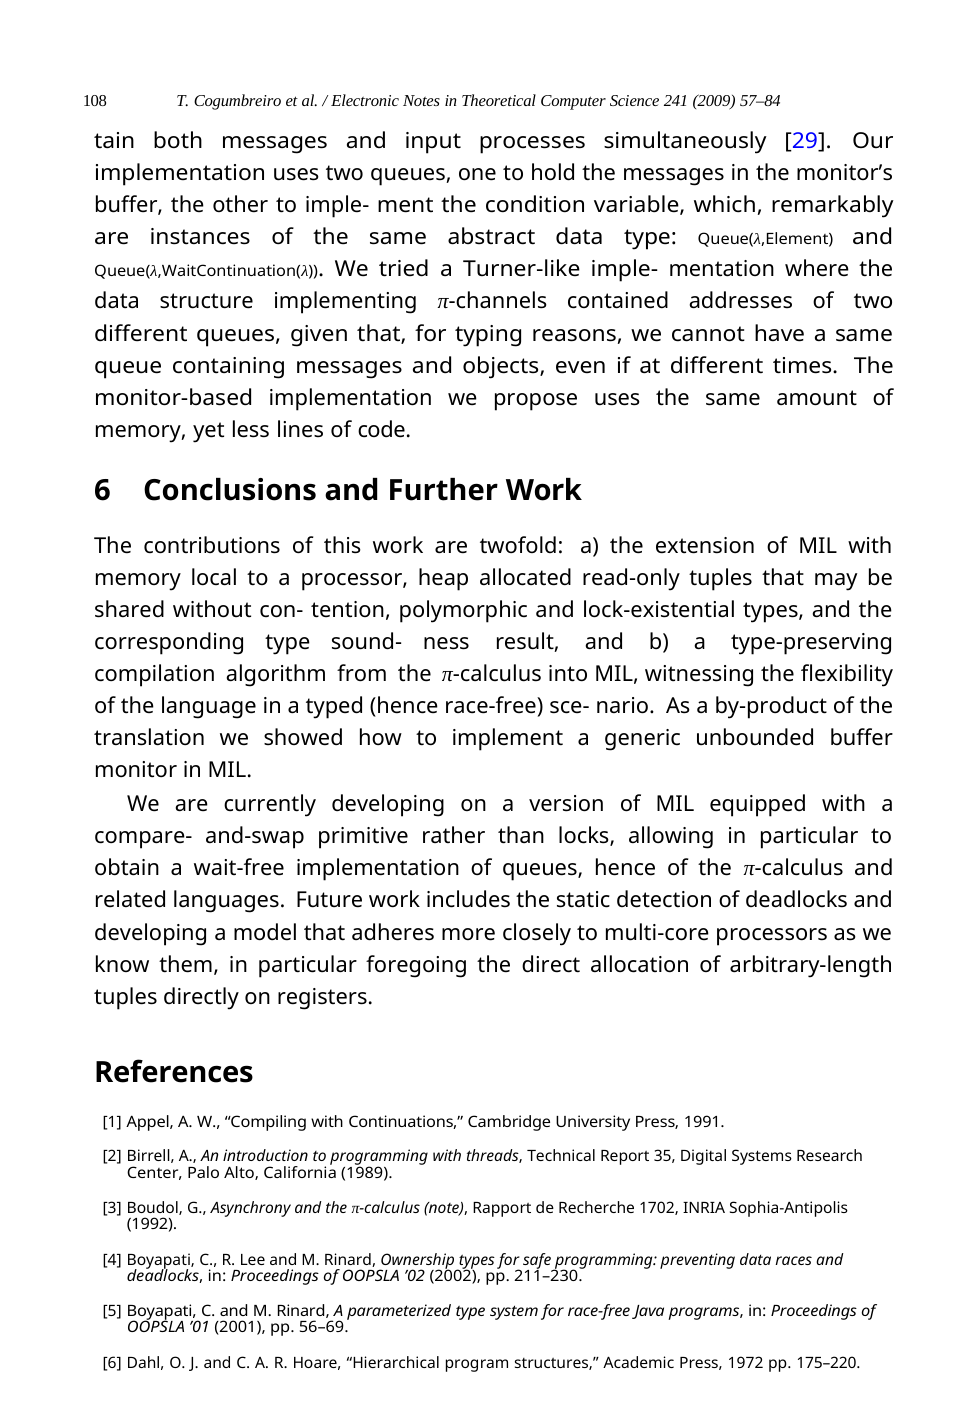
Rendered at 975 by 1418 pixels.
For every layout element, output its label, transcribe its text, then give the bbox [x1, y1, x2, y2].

list Boyapati, C. and M. Rinard, A parameterized type system for race-free Java programs, in: Proceedings of OOPSLA ’01 (2001), pp. 56–69. [102, 1303, 893, 1337]
text We are currently developing on a version of MIL equipped with a compare- and-swap primitive rather than locks, allowing in particular to obtain a wait-free implementation of queues, hence of the π-calculus and related languages. Future work includes the static detection of deadlocks and developing a model that adheres more closely to multi-core processors as we know them, in particular foregoing the direct allocation of arbitrary-length tuples directly on registers. [94, 788, 893, 1011]
subtitle References [94, 1052, 912, 1091]
list Dahl, O. J. and C. A. R. Hoare, “Hierarchical program structures,” Academic Press, 1972 pp. 175–220. [102, 1351, 912, 1373]
list Appel, A. W., “Compiling with Continuations,” Cambridge University Press, 1991. [102, 1111, 912, 1132]
list Boudol, G., Asynchrony and the π-calculus (note), Rapport de Recherche 1702, INRIA Sophia-Antipolis (1992). [102, 1200, 893, 1234]
list Boyapati, C., R. Lee and M. Rinard, Ownership types for safe programming: preventing data races and deadlocks, in: Proceedings of OOPSLA ’02 (2002), pp. 211–230. [102, 1251, 893, 1286]
text tain both messages and input processes simultaneously [29]. Our implementation uses two queues, one to hold the messages in the monitor’s buffer, the other to imple- ment the condition variable, which, remarkably are instances of the same abstract data type: Queue(λ,Element) and Queue(λ,WaitContinuation(λ)). We tried a Turner-like imple- mentation where the data structure implementing π-channels contained addresses of two different queues, given that, for typing reasons, we cannot have a same queue containing messages and objects, even if at different times. The monitor-based implementation we propose uses the same amount of memory, yet less lines of code. [94, 125, 893, 443]
text The contributions of this work are twofold: a) the extension of MIL with memory local to a processor, heap allocated read-only tuples that may be shared without con- tention, polymorphic and lock-existential types, and the corresponding type sound- ness result, and b) a type-preserving compilation algorithm from the π-calculus into MIL, witnessing the flexibility of the language in a typed (hence race-free) sce- nario. As a by-product of the translation we showed how to implement a generic unbounded buffer monitor in MIL. [94, 530, 893, 784]
list Birrell, A., An introduction to programming with threads, Technical Report 35, Digital Systems Research Center, Palo Alto, California (1989). [102, 1148, 893, 1183]
subtitle Conclusions and Further Work [94, 469, 912, 509]
